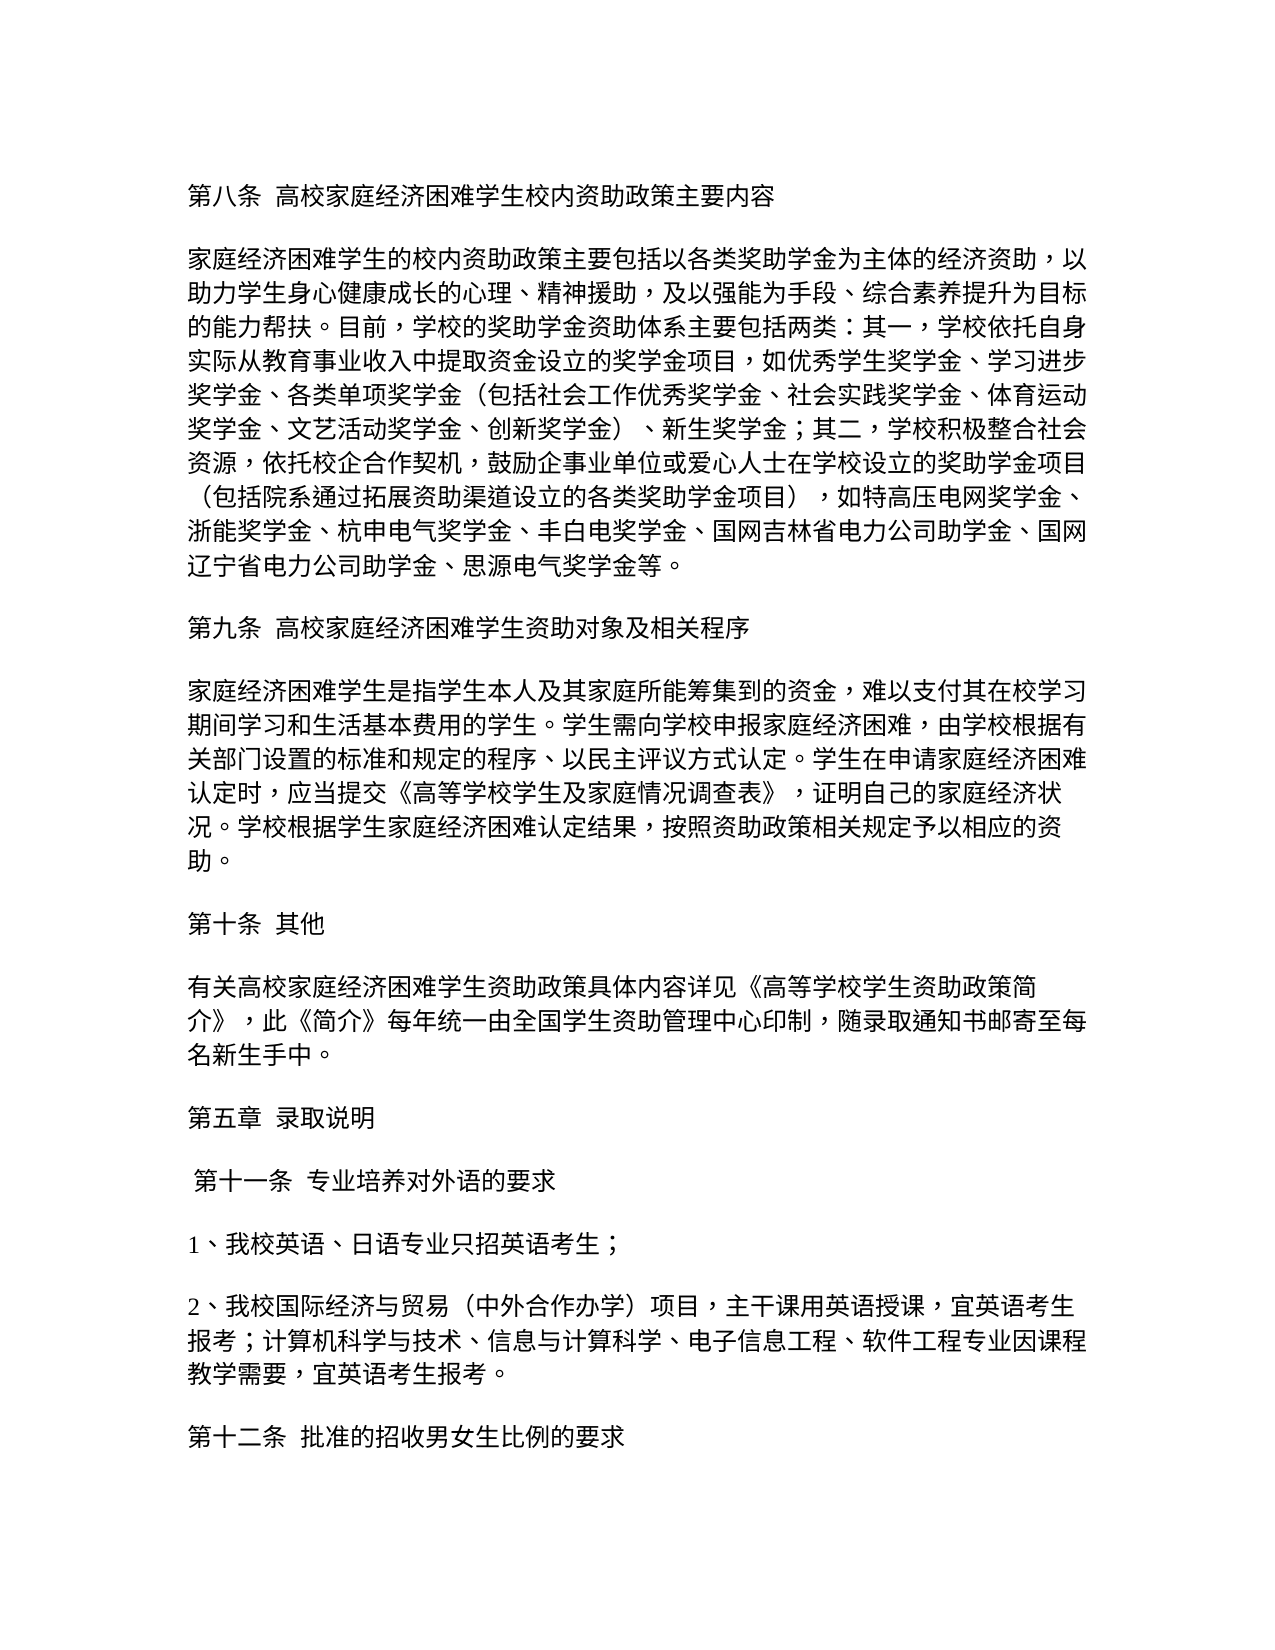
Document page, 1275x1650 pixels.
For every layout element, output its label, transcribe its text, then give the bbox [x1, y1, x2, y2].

text 家庭经济困难学生的校内资助政策主要包括以各类奖助学金为主体的经济资助，以助力学生身心健康成长的心理、精神援助，及以强能为手段、综合素养提升为目标的能力帮扶。目前，学校的奖助学金资助体系主要包括两类：其一，学校依托自身实际从教育事业收入中提取资金设立的奖学金项目，如优秀学生奖学金、学习进步奖学金、各类单项奖学金（包括社会工作优秀奖学金、社会实践奖学金、体育运动奖学金、文艺活动奖学金、创新奖学金）、新生奖学金；其二，学校积极整合社会资源，依托校企合作契机，鼓励企事业单位或爱心人士在学校设立的奖助学金项目（包括院系通过拓展资助渠道设立的各类奖助学金项目），如特高压电网奖学金、浙能奖学金、杭申电气奖学金、丰白电奖学金、国网吉林省电力公司助学金、国网辽宁省电力公司助学金、思源电气奖学金等。 [187, 242, 1087, 582]
text 2、我校国际经济与贸易（中外合作办学）项目，主干课用英语授课，宜英语考生报考；计算机科学与技术、信息与计算科学、电子信息工程、软件工程专业因课程教学需要，宜英语考生报考。 [187, 1289, 1087, 1391]
text 第九条 高校家庭经济困难学生资助对象及相关程序 [187, 611, 1087, 645]
text 第十二条 批准的招收男女生比例的要求 [187, 1420, 1087, 1454]
text 有关高校家庭经济困难学生资助政策具体内容详见《高等学校学生资助政策简介》，此《简介》每年统一由全国学生资助管理中心印制，随录取通知书邮寄至每名新生手中。 [187, 970, 1087, 1072]
text 家庭经济困难学生是指学生本人及其家庭所能筹集到的资金，难以支付其在校学习期间学习和生活基本费用的学生。学生需向学校申报家庭经济困难，由学校根据有关部门设置的标准和规定的程序、以民主评议方式认定。学生在申请家庭经济困难认定时，应当提交《高等学校学生及家庭情况调查表》，证明自己的家庭经济状况。学校根据学生家庭经济困难认定结果，按照资助政策相关规定予以相应的资助。 [187, 674, 1087, 878]
text 第八条 高校家庭经济困难学生校内资助政策主要内容 [187, 179, 1087, 213]
text 1、我校英语、日语专业只招英语考生； [187, 1226, 1087, 1260]
text 第十条 其他 [187, 907, 1087, 941]
text 第五章 录取说明 [187, 1101, 1087, 1135]
text 第十一条 专业培养对外语的要求 [187, 1163, 1087, 1197]
